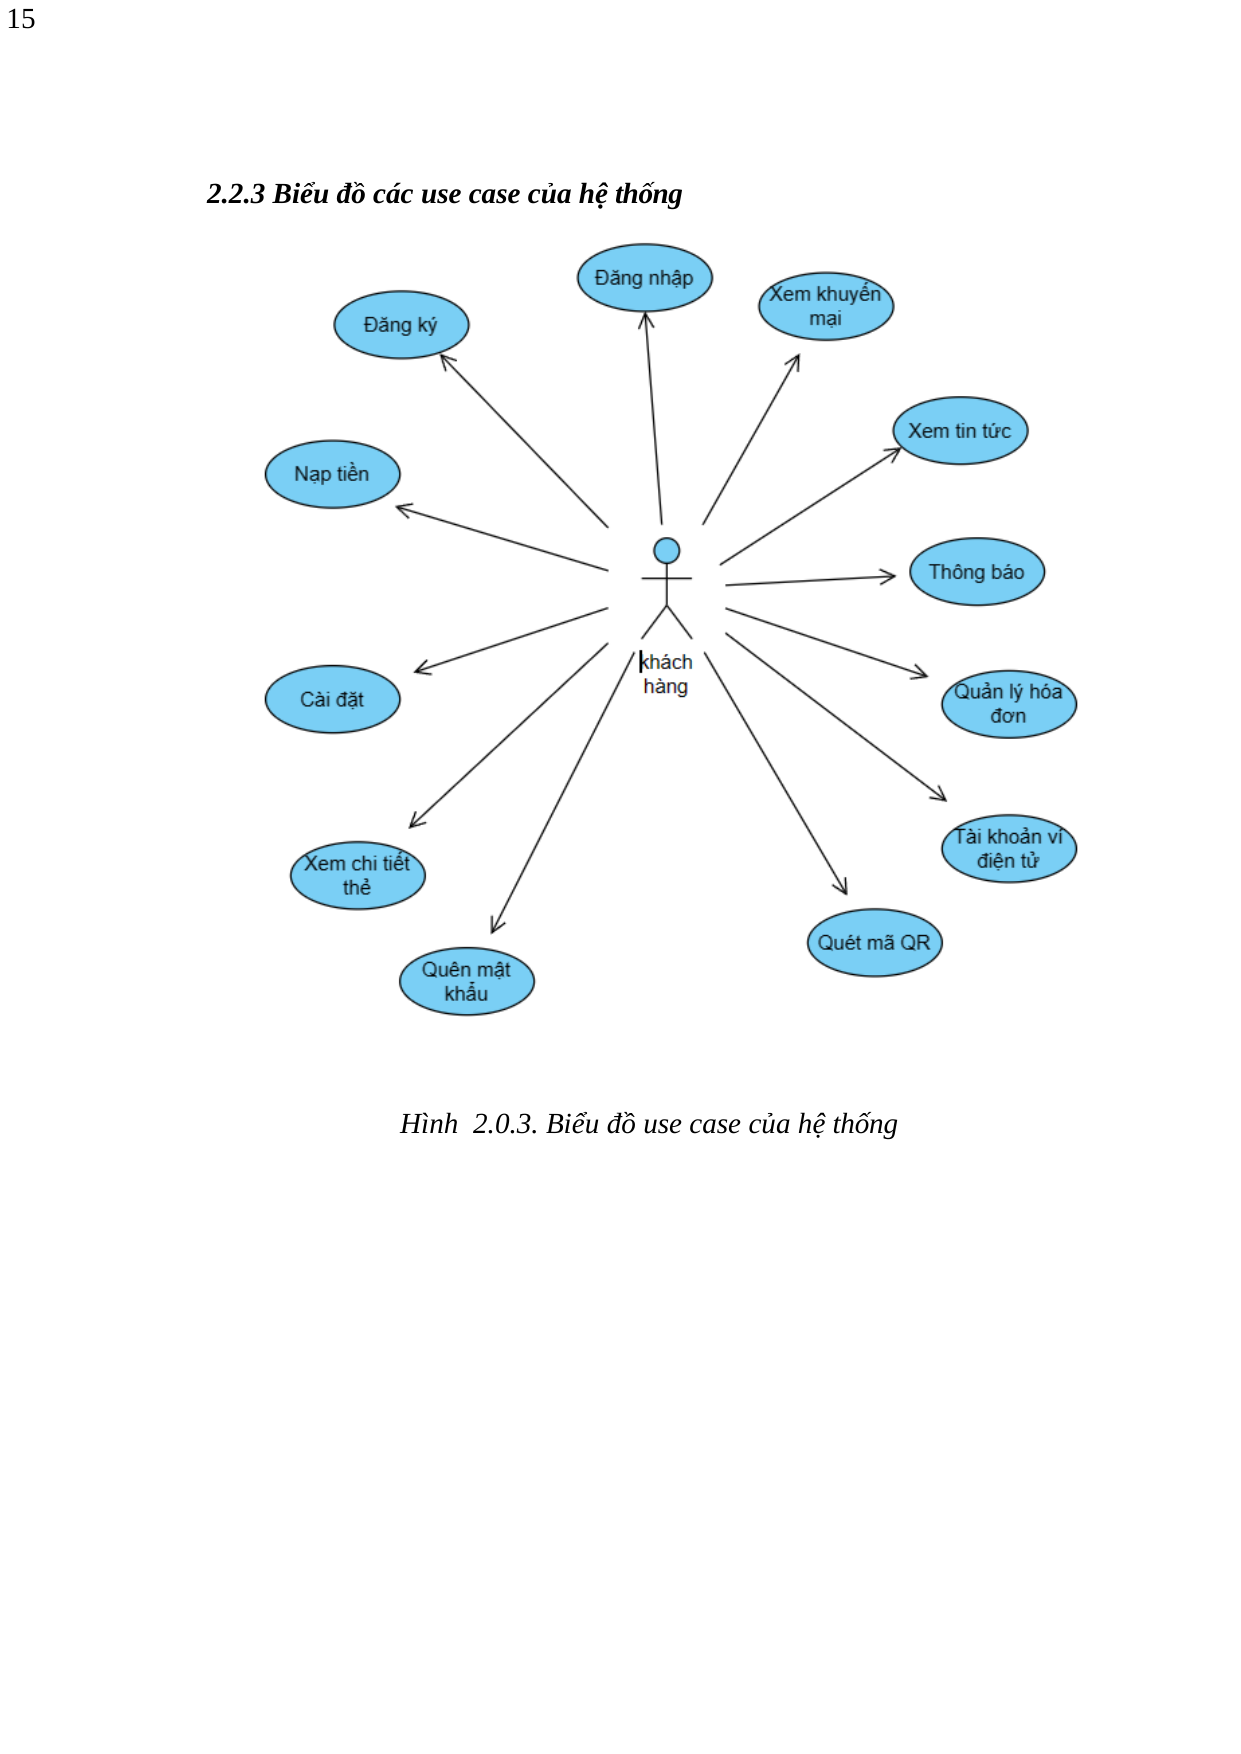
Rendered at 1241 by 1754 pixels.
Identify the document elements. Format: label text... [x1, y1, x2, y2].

picture [175, 211, 1158, 1107]
subtitle 2.2.3 Biểu đồ các use case của hệ thống [207, 177, 1157, 210]
